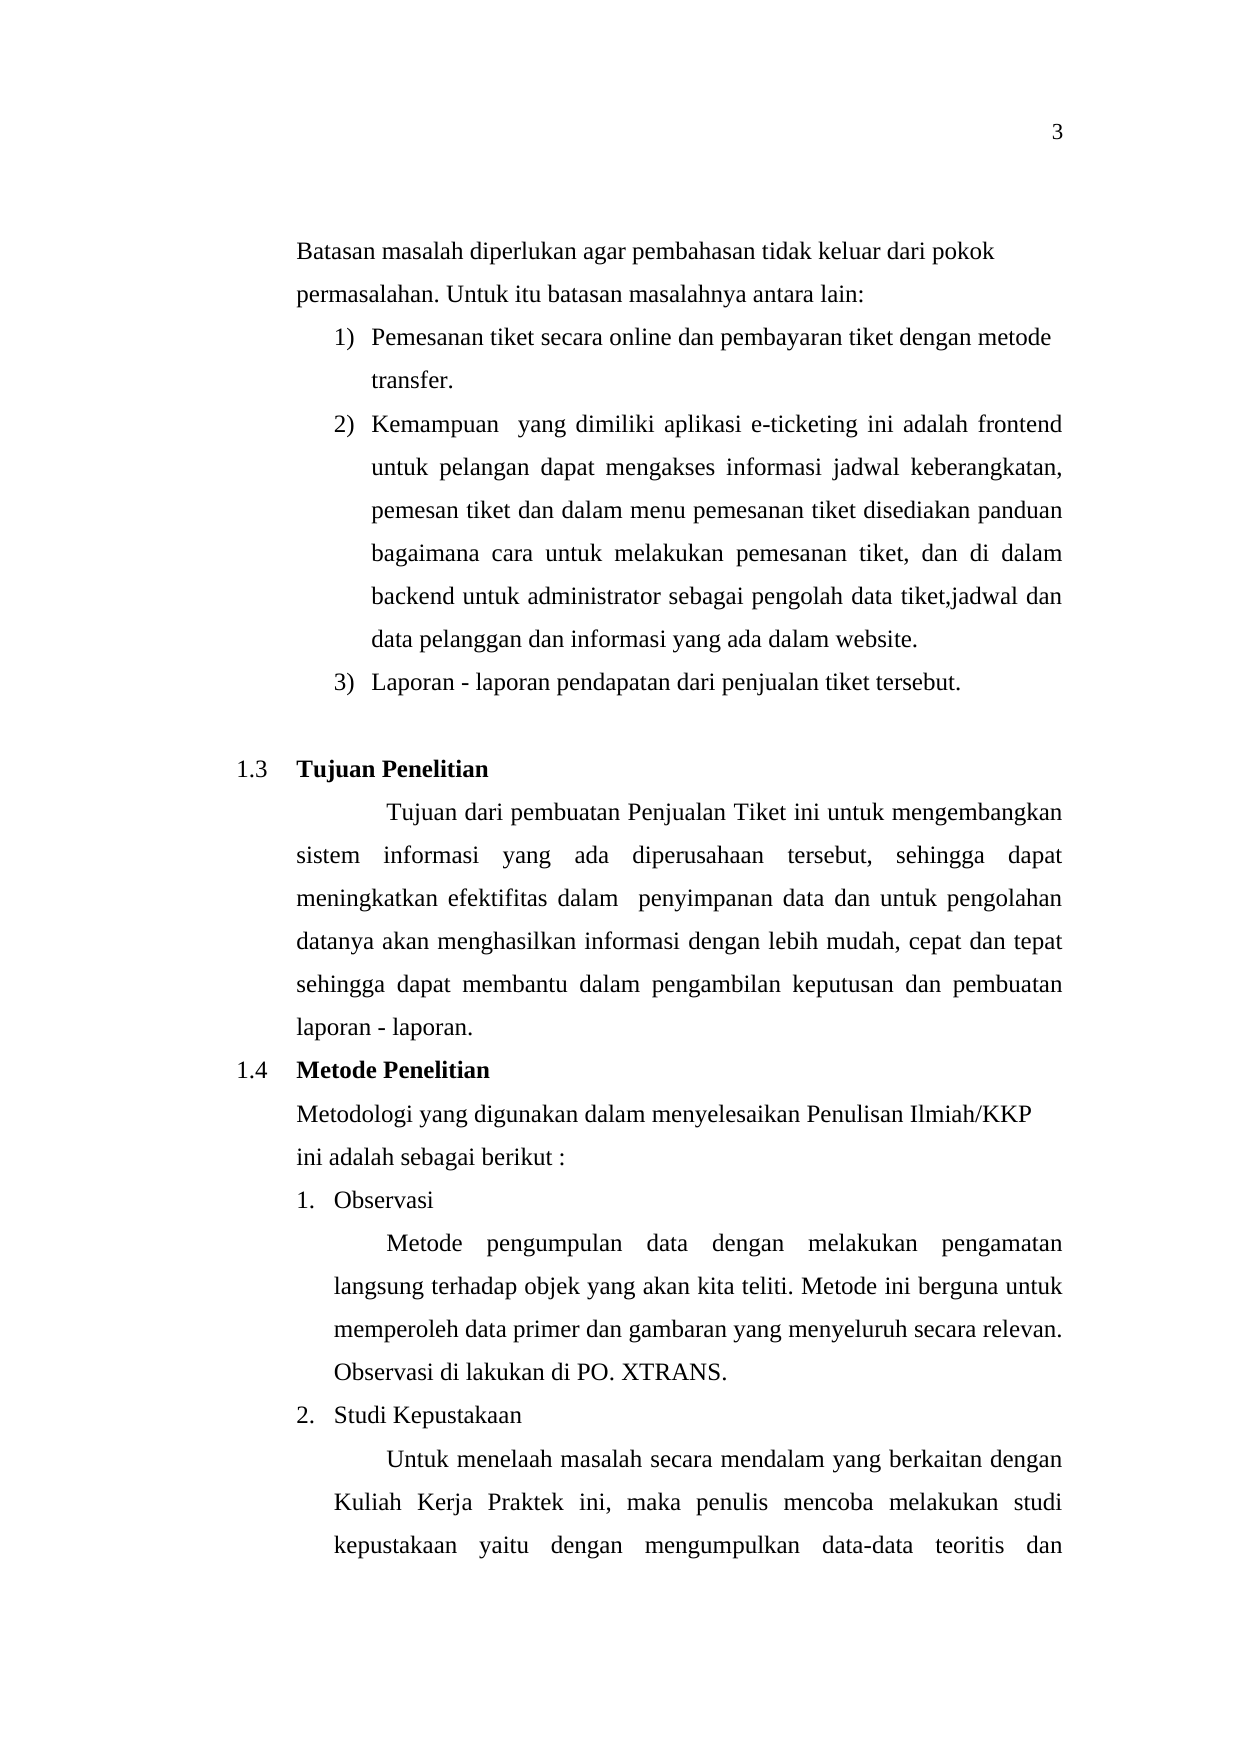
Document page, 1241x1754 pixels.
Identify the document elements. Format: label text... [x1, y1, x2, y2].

list Pemesanan tiket secara online dan pembayaran tiket dengan metode transfer. [334, 322, 1063, 394]
list Observasi [296, 1185, 1063, 1214]
list Metode Penelitian [236, 1056, 1063, 1084]
list Batasan masalah diperlukan agar pembahasan tidak keluar dari pokok permasalahan. Untuk itu batasan masalahnya antara lain: [296, 236, 1063, 308]
list Kemampuan yang dimiliki aplikasi e-ticketing ini adalah frontend untuk pelangan dapat mengakses informasi jadwal keberangkatan, pemesan tiket dan dalam menu pemesanan tiket disediakan panduan bagaimana cara untuk melakukan pemesanan tiket, dan di dalam backend untuk administrator sebagai pengolah data tiket,jadwal dan data pelanggan dan informasi yang ada dalam website. [334, 409, 1063, 653]
list Metode pengumpulan data dengan melakukan pengamatan langsung terhadap objek yang akan kita teliti. Metode ini berguna untuk memperoleh data primer dan gambaran yang menyeluruh secara relevan. Observasi di lakukan di PO. XTRANS. [334, 1228, 1063, 1386]
list Laporan - laporan pendapatan dari penjualan tiket tersebut. [334, 667, 1063, 696]
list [334, 1444, 1063, 1559]
list Tujuan Penelitian [236, 754, 1063, 782]
list Metodologi yang digunakan dalam menyelesaikan Penulisan Ilmiah/KKP ini adalah sebagai berikut : [296, 1099, 1063, 1171]
list Tujuan dari pembuatan Penjualan Tiket ini untuk mengembangkan sistem informasi yang ada diperusahaan tersebut, sehingga dapat meningkatkan efektifitas dalam penyimpanan data dan untuk pengolahan datanya akan menghasilkan informasi dengan lebih mudah, cepat dan tepat sehingga dapat membantu dalam pengambilan keputusan dan pembuatan laporan - laporan. [296, 797, 1063, 1041]
list Studi Kepustakaan [296, 1401, 1063, 1429]
